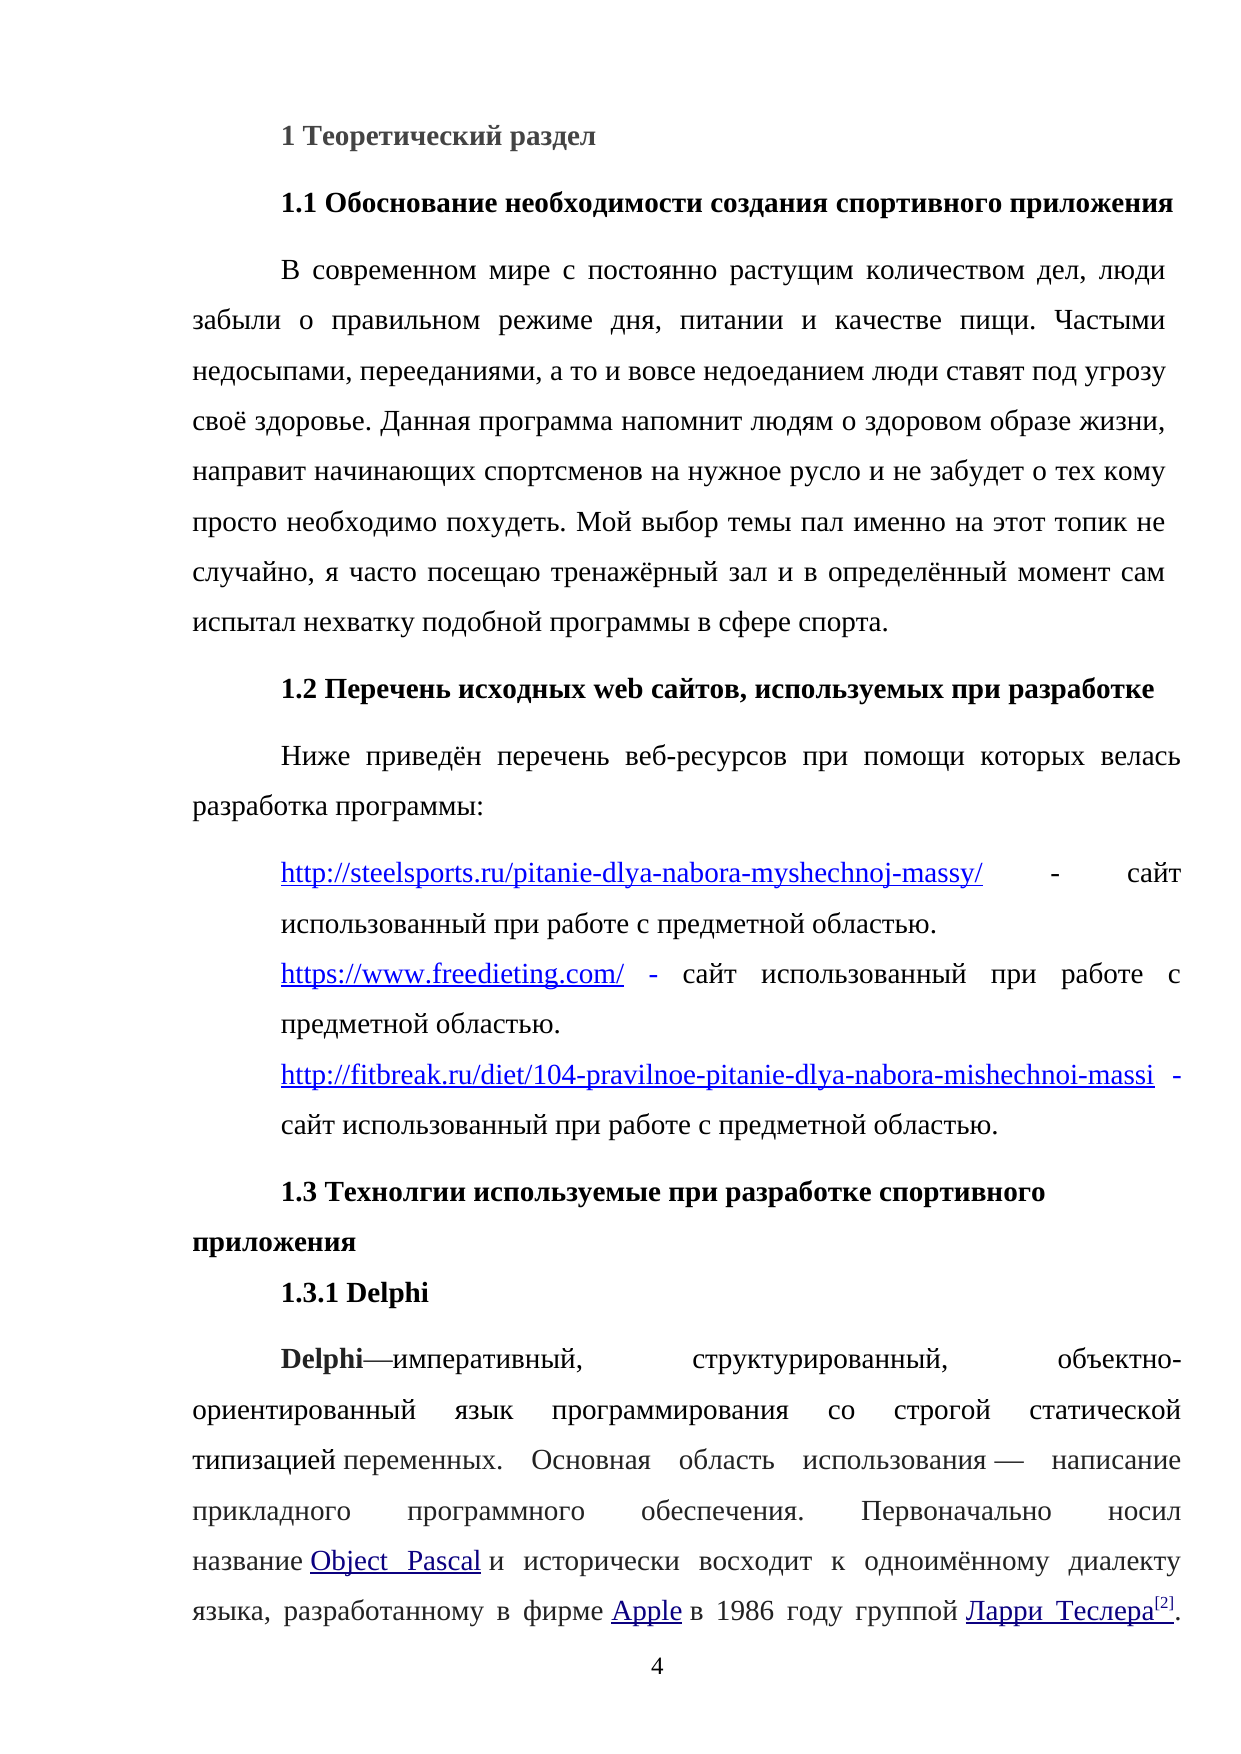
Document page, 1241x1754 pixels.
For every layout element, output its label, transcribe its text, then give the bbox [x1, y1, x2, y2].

text В современном мире с постоянно растущим количеством дел, люди забыли о правильном режиме дня, питании и качестве пищи. Частыми недосыпами, перееданиями, а то и вовсе недоеданием люди ставят под угрозу своё здоровье. Данная программа напомнит людям о здоровом образе жизни, направит начинающих спортсменов на нужное русло и не забудет о тех кому просто необходимо похудеть. Мой выбор темы пал именно на этот топик не случайно, я часто посещаю тренажёрный зал и в определённый момент сам испытал нехватку подобной программы в сфере спорта. [192, 252, 1167, 638]
list https://www.freedieting.com/ - сайт использованный при работе с предметной областью. [281, 956, 1181, 1040]
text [192, 1576, 1181, 1627]
list http://steelsports.ru/pitanie-dlya-nabora-myshechnoj-massy/ - сайт использованный при работе с предметной областью. [281, 856, 1181, 939]
subtitle 1.2 Перечень исходных web сайтов, используемых при разработке [192, 671, 1181, 705]
subtitle 1.3 Технолгии используемые при разработке спортивного приложения [192, 1174, 1181, 1258]
list http://fitbreak.ru/diet/104-pravilnoe-pitanie-dlya-nabora-mishechnoi-massi - сайт использованный при работе с предметной областью. [281, 1057, 1181, 1141]
text Ниже приведён перечень веб-ресурсов при помощи которых велась разработка программы: [192, 738, 1181, 822]
subtitle 1.1 Обоснование необходимости создания спортивного приложения [192, 185, 1181, 219]
subtitle 1 Теоретический раздел [192, 118, 1181, 152]
subtitle 1.3.1 Delphi [192, 1275, 1181, 1308]
